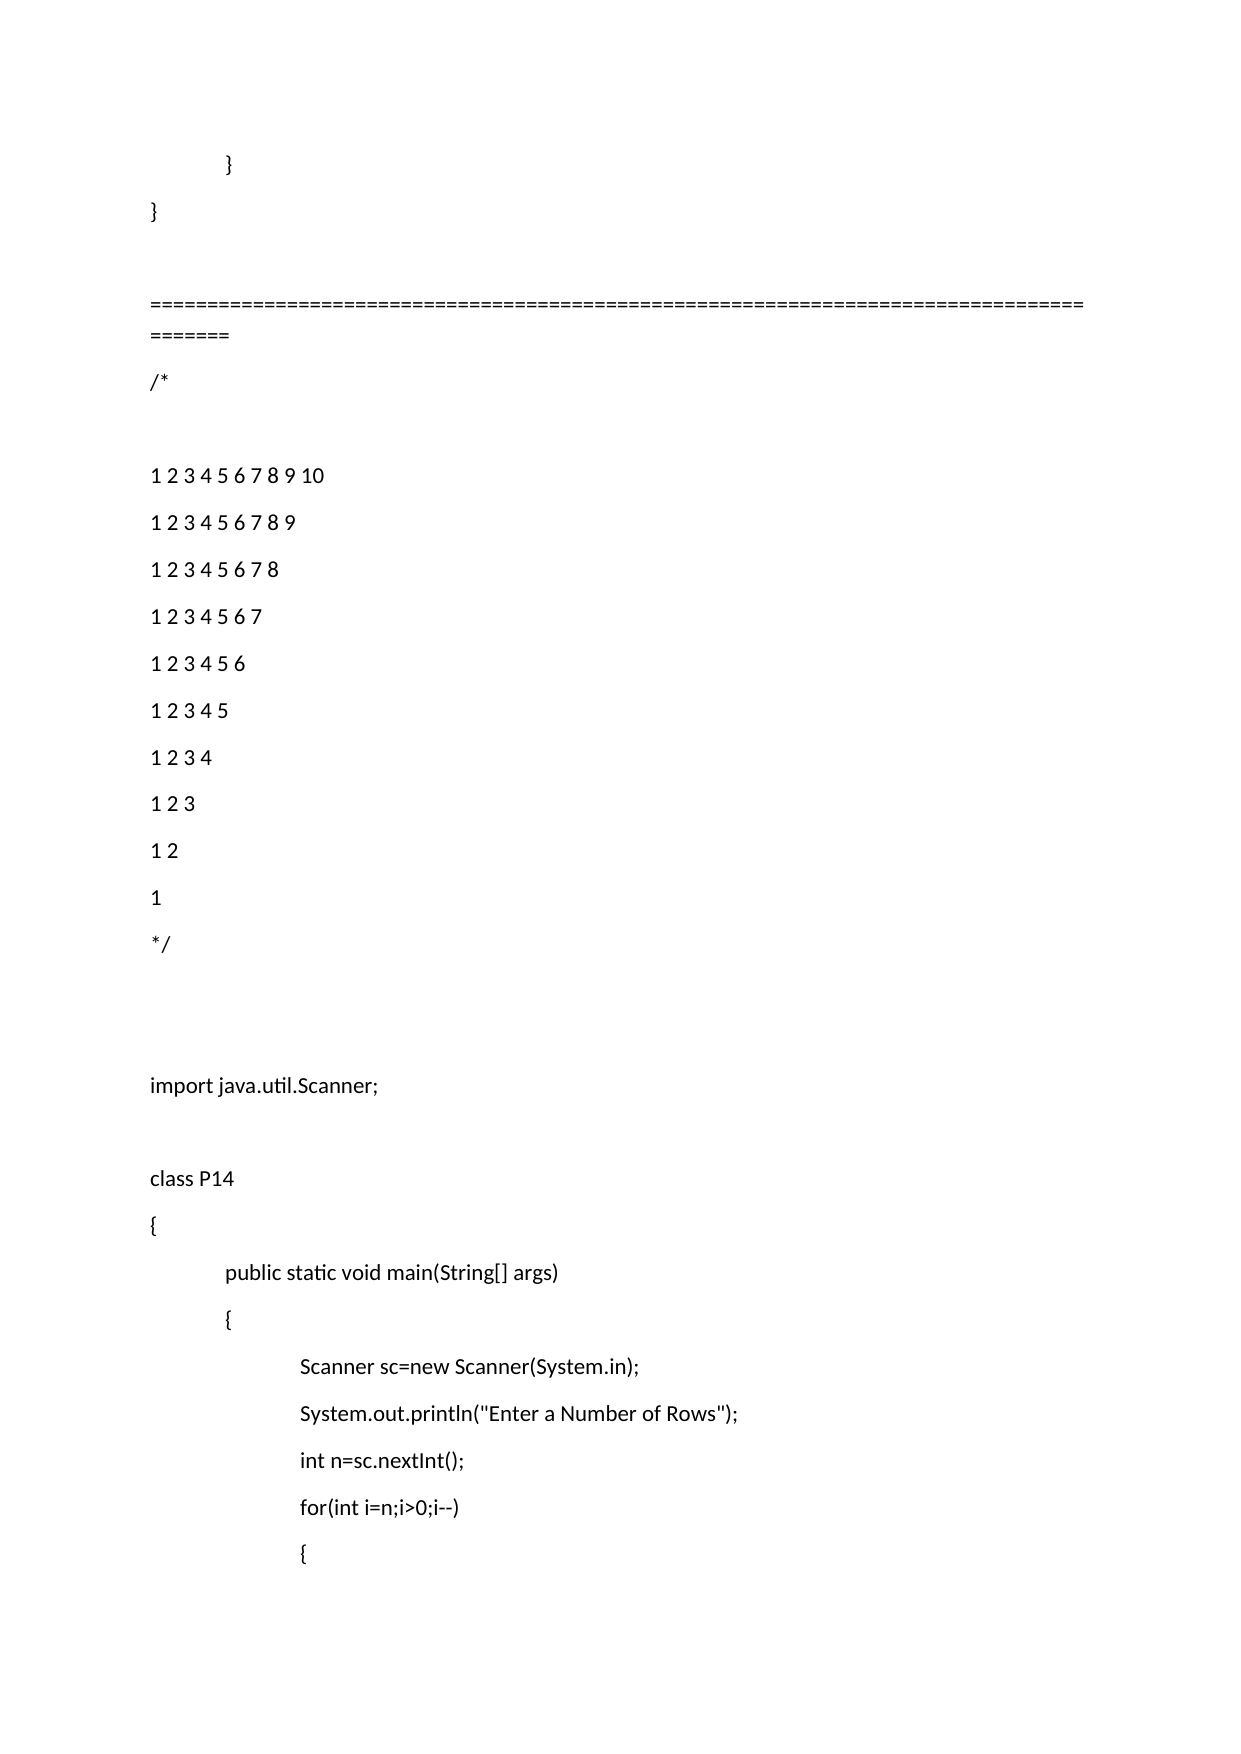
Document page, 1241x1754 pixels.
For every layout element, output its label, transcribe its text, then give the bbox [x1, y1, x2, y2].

text { [150, 1539, 1090, 1568]
text { [150, 1305, 1090, 1333]
text 1 2 3 4 5 6 7 8 [150, 555, 1090, 583]
text int n=sc.nextInt(); [150, 1446, 1090, 1474]
text } [150, 197, 1090, 225]
text 1 2 3 4 5 6 7 8 9 10 [150, 461, 1090, 489]
text */ [150, 930, 1090, 958]
text 1 2 3 [150, 789, 1090, 818]
text 1 2 3 4 5 [150, 696, 1090, 724]
text 1 2 3 4 [150, 743, 1090, 771]
text 1 [150, 883, 1090, 911]
text import java.util.Scanner; [150, 1071, 1090, 1099]
text Scanner sc=new Scanner(System.in); [150, 1352, 1090, 1380]
text 1 2 3 4 5 6 7 [150, 602, 1090, 630]
text /* [150, 368, 1090, 396]
text 1 2 [150, 836, 1090, 864]
text for(int i=n;i>0;i--) [150, 1493, 1090, 1521]
text class P14 [150, 1164, 1090, 1193]
text public static void main(String[] args) [150, 1258, 1090, 1286]
text { [150, 1211, 1090, 1239]
text } [150, 150, 1090, 178]
text 1 2 3 4 5 6 7 8 9 [150, 508, 1090, 536]
text ========================================================================================= [150, 291, 1090, 349]
text System.out.println("Enter a Number of Rows"); [150, 1399, 1090, 1427]
text 1 2 3 4 5 6 [150, 649, 1090, 677]
